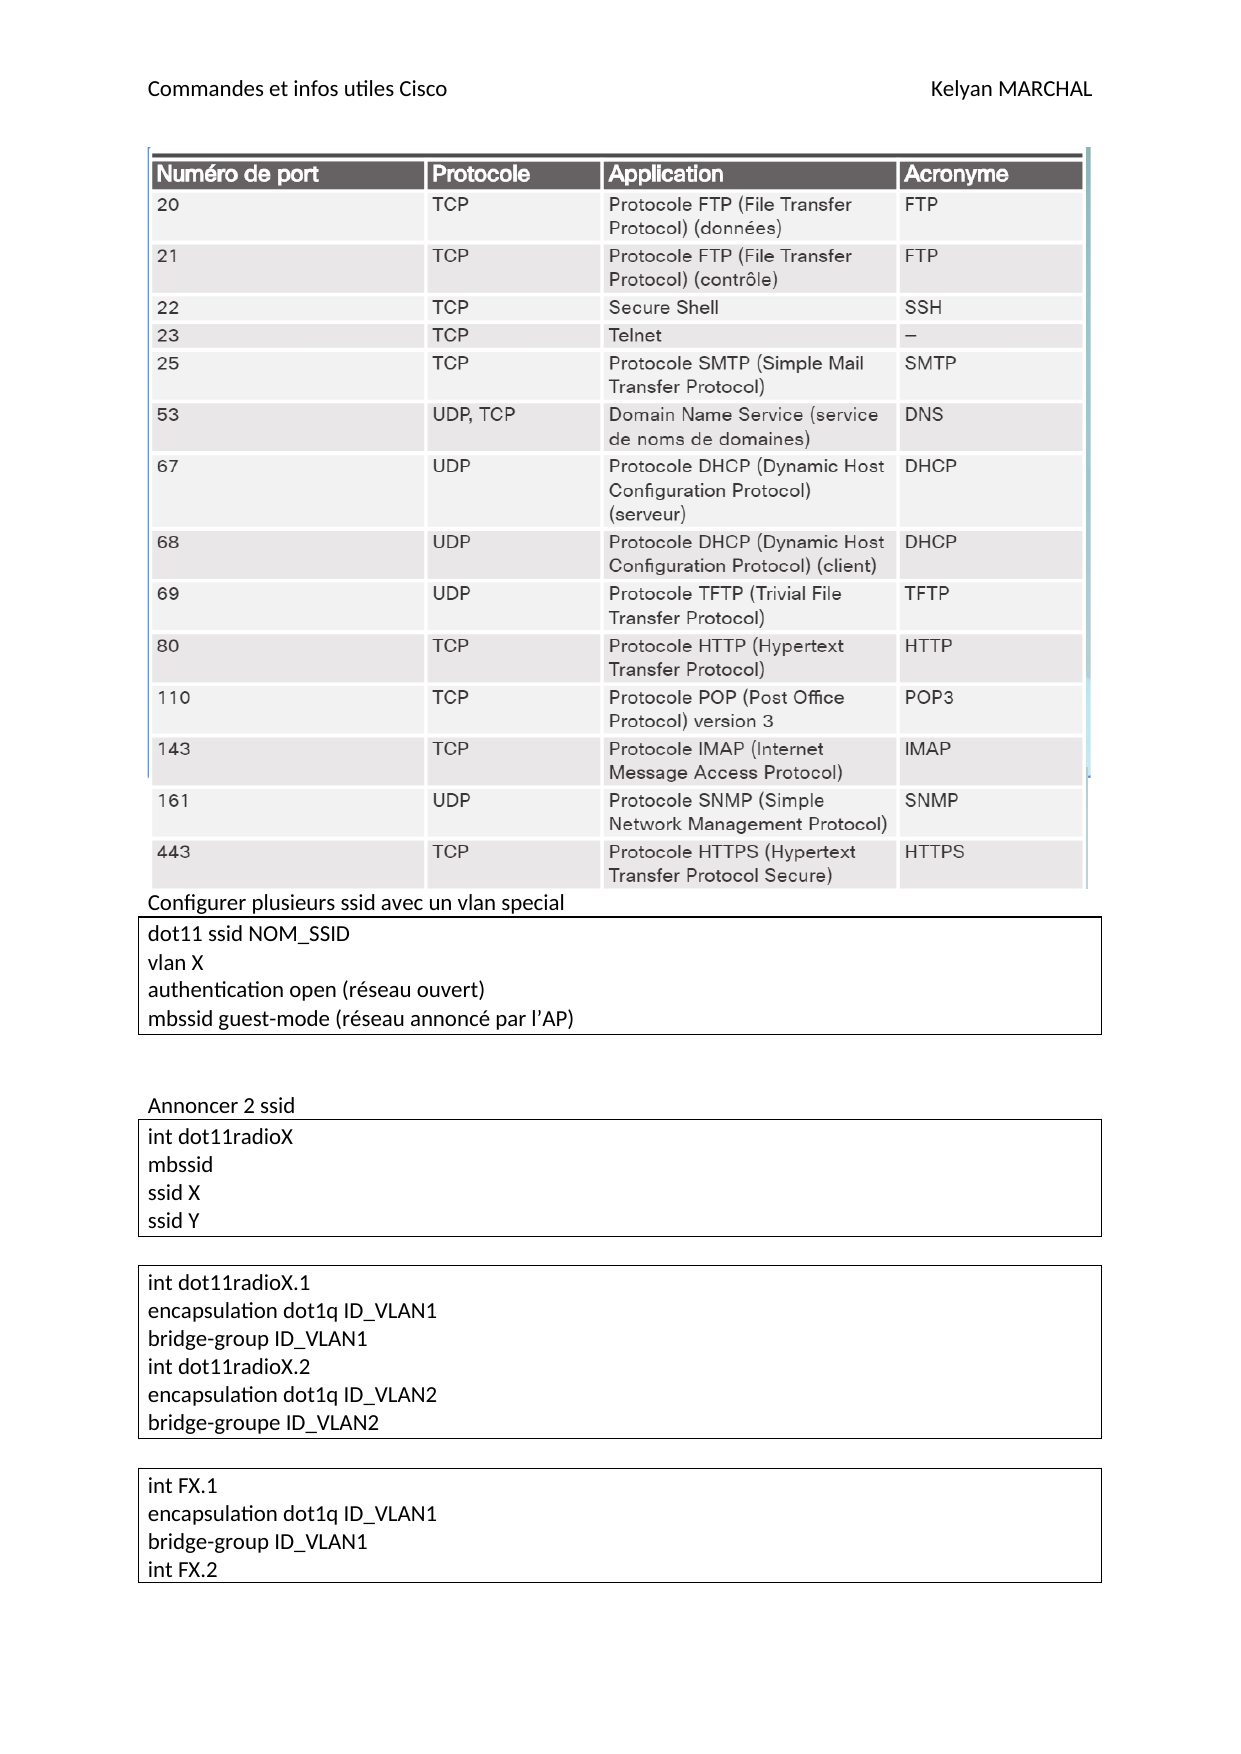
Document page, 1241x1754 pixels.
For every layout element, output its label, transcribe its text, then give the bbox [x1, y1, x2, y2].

text Configurer plusieurs ssid avec un vlan special [148, 888, 1093, 916]
text dot11 ssid NOM_SSID [139, 918, 1101, 948]
text bridge-group ID_VLAN1 [148, 1527, 1093, 1555]
text int FX.1 [139, 1469, 1101, 1499]
text bridge-group ID_VLAN1 [148, 1324, 1093, 1352]
text ssid X [148, 1178, 1093, 1203]
text mbssid [148, 1150, 1093, 1178]
text int dot11radioX.1 [139, 1266, 1101, 1296]
text bridge-groupe ID_VLAN2 [139, 1405, 1101, 1438]
text vlan X [148, 948, 1093, 976]
text mbssid guest-mode (réseau annoncé par l’AP) [139, 1001, 1101, 1034]
text ssid Y [139, 1203, 1101, 1236]
text int dot11radioX.2 [148, 1352, 1093, 1380]
picture [147, 147, 1091, 889]
text int FX.2 [148, 1555, 1093, 1582]
text authentication open (réseau ouvert) [148, 976, 1093, 1001]
text int dot11radioX [139, 1120, 1101, 1150]
text encapsulation dot1q ID_VLAN2 [148, 1380, 1093, 1405]
text encapsulation dot1q ID_VLAN1 [148, 1296, 1093, 1324]
text encapsulation dot1q ID_VLAN1 [148, 1499, 1093, 1527]
text Annoncer 2 ssid [148, 1091, 1093, 1119]
